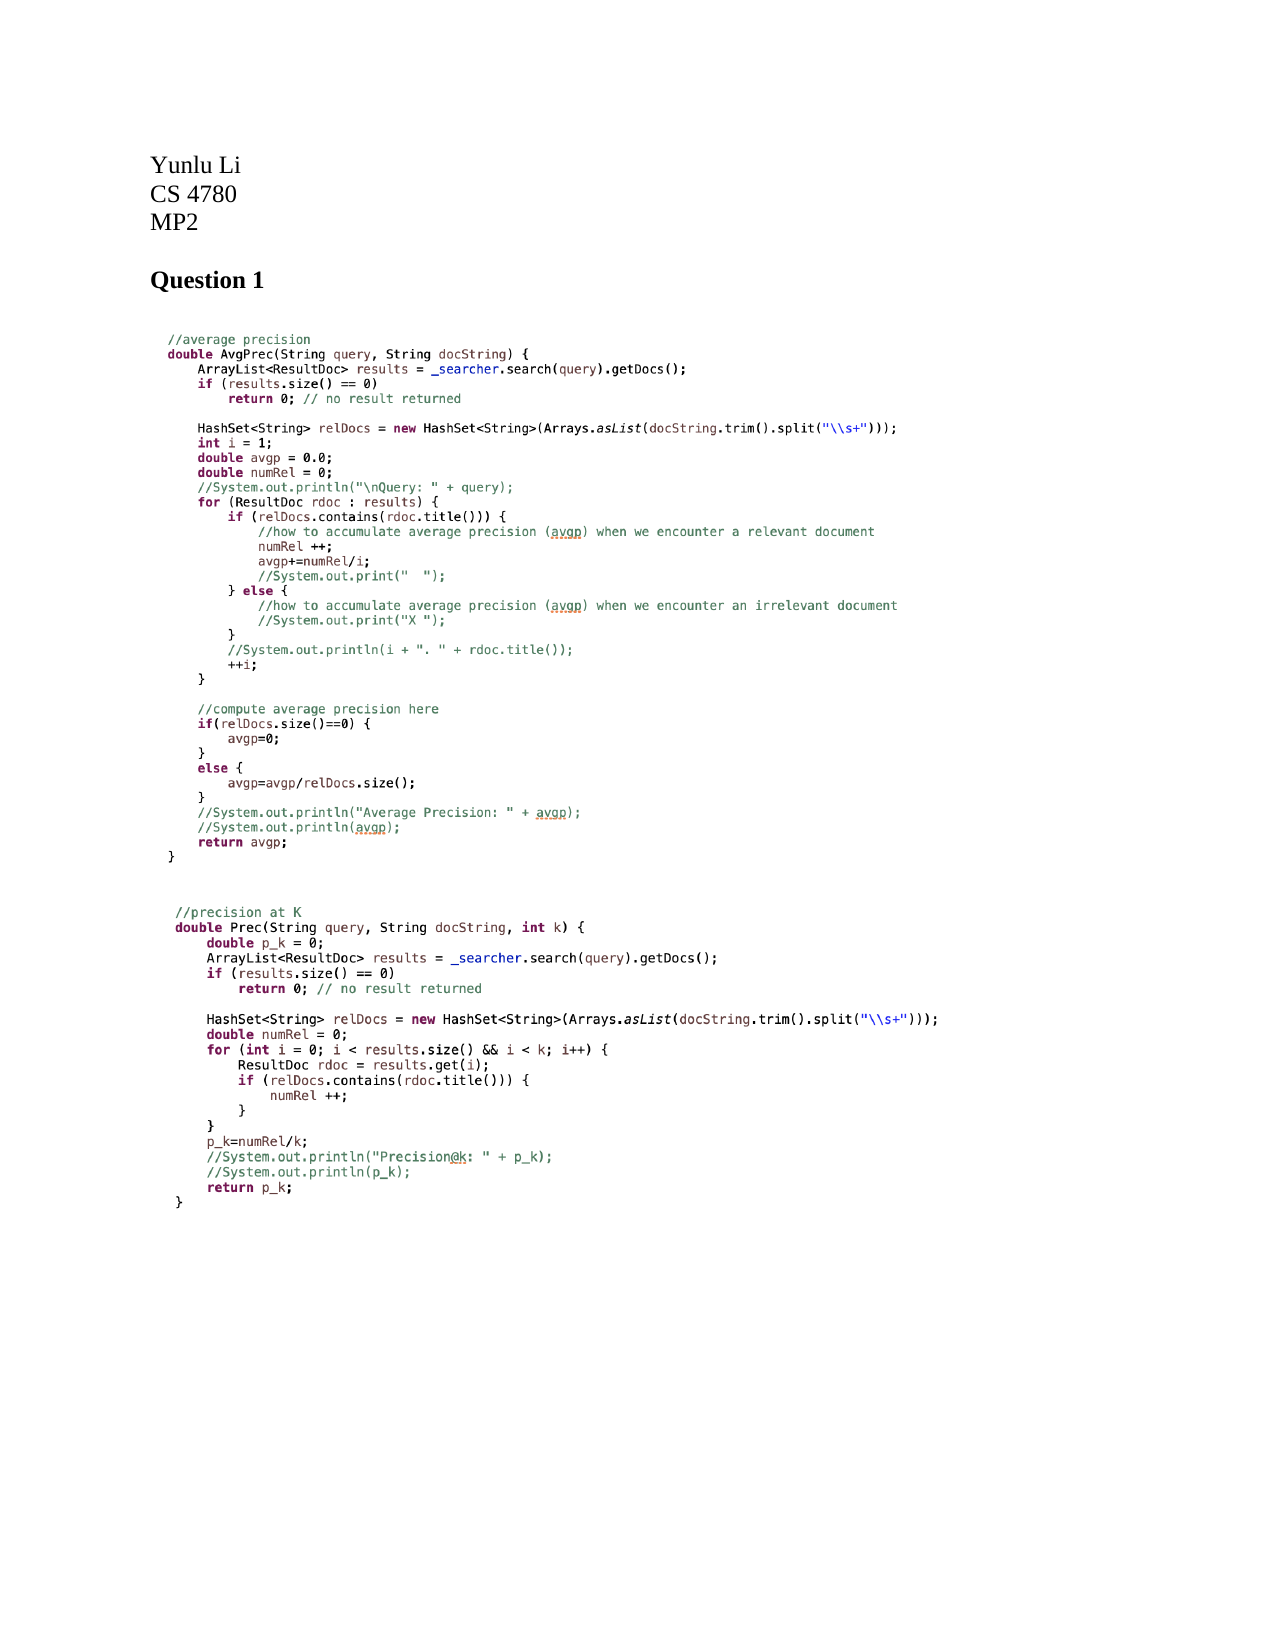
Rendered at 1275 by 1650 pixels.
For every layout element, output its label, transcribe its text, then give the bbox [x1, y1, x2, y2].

text Yunlu Li [150, 150, 1125, 179]
text MP2 [150, 207, 1125, 236]
picture [150, 322, 1125, 870]
text CS 4780 [150, 179, 1125, 207]
text Question 1 [150, 265, 1125, 294]
picture [150, 898, 1125, 1220]
